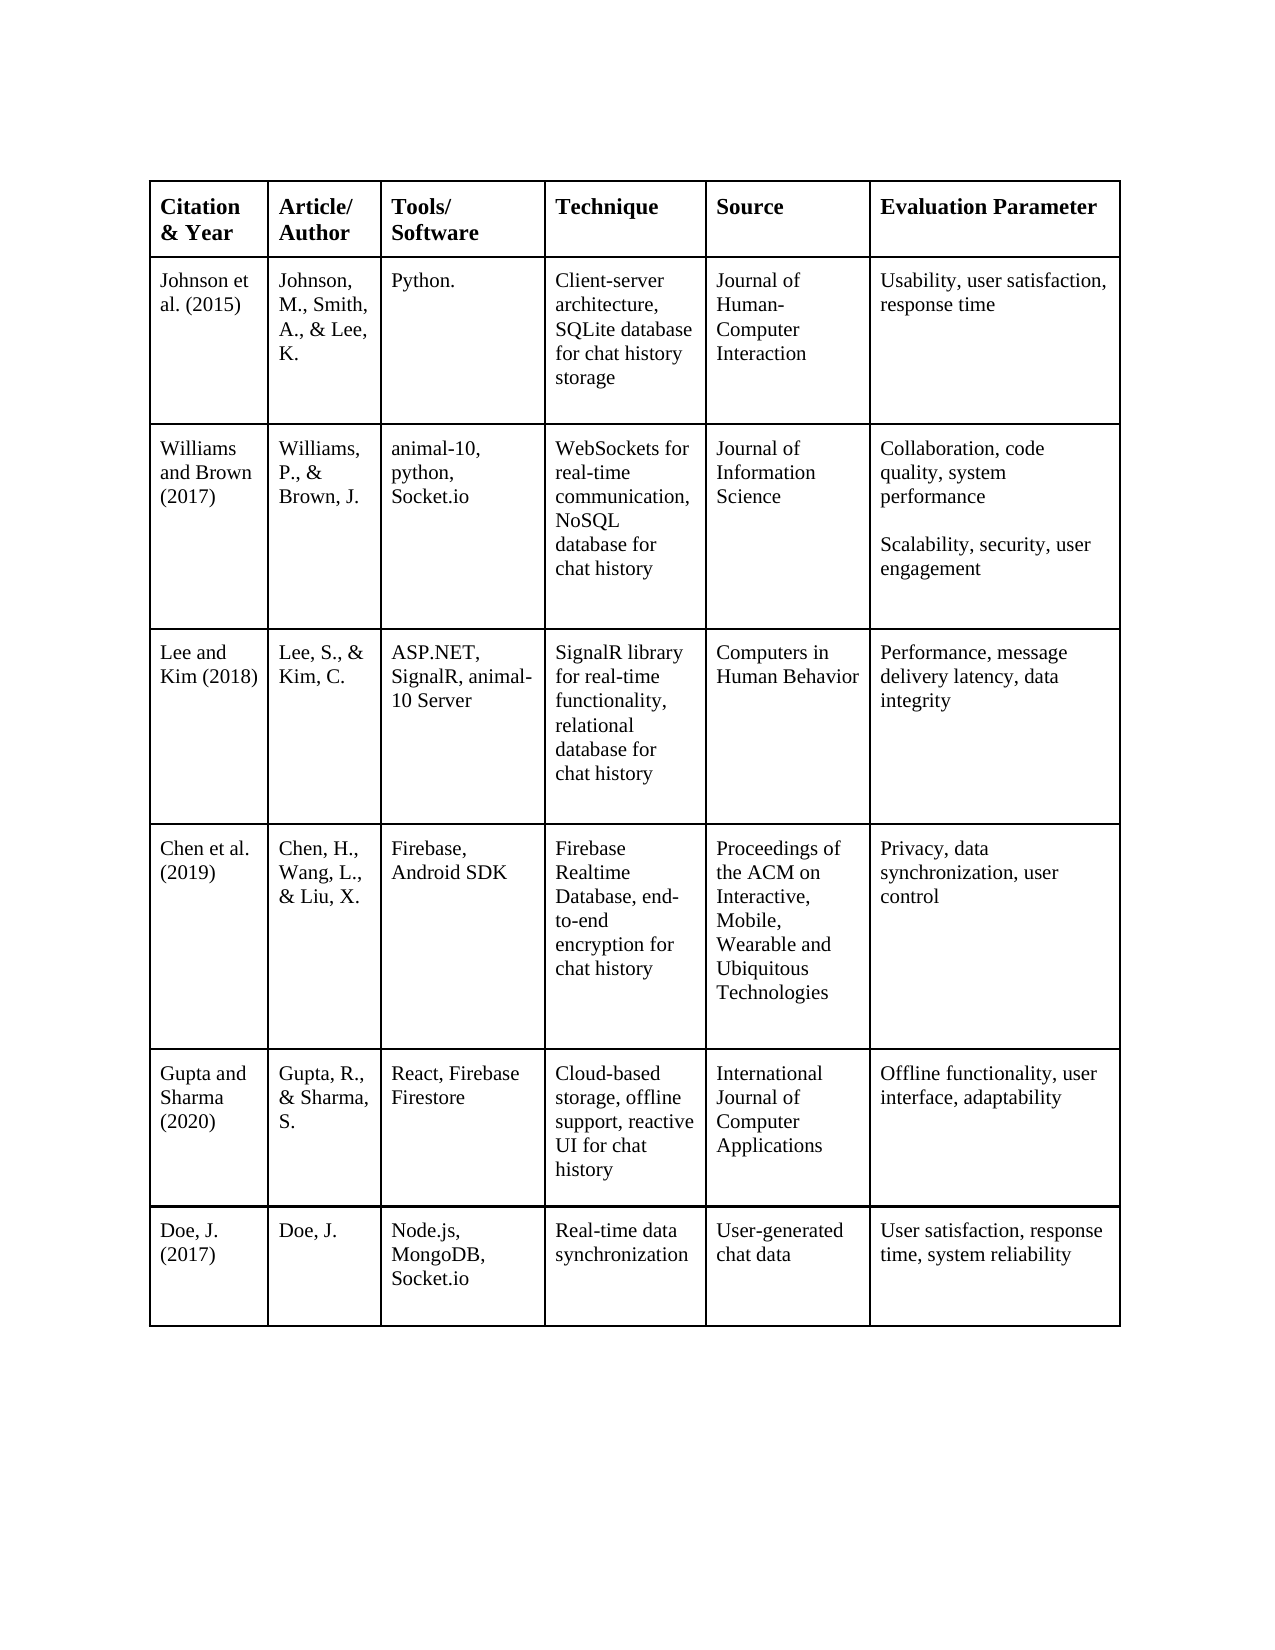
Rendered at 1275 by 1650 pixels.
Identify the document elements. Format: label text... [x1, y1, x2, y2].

table_cell Computers in Human Behavior [707, 630, 869, 823]
table_cell Johnson et al. (2015) [151, 258, 267, 423]
table_cell Offline functionality, user interface, adaptability [871, 1050, 1119, 1205]
table_cell animal-10, python, Socket.io [382, 425, 544, 628]
table_header Citation & Year [151, 182, 267, 256]
table_cell Journal of Human-Computer Interaction [707, 258, 869, 423]
table_cell Johnson, M., Smith, A., & Lee, K. [269, 258, 380, 423]
table_cell Firebase, Android SDK [382, 825, 544, 1048]
table_cell Real-time data synchronization [546, 1208, 705, 1324]
table_cell User satisfaction, response time, system reliability [871, 1208, 1119, 1324]
table_cell Privacy, data synchronization, user control [871, 825, 1119, 1048]
table_header Source [707, 182, 869, 256]
table_cell Gupta and Sharma (2020) [151, 1050, 267, 1205]
table_cell Chen, H., Wang, L., & Liu, X. [269, 825, 380, 1048]
table_header Tools/ Software [382, 182, 544, 256]
table_cell Python. [382, 258, 544, 423]
table_cell User-generated chat data [707, 1208, 869, 1324]
table_cell International Journal of Computer Applications [707, 1050, 869, 1205]
table_cell React, Firebase Firestore [382, 1050, 544, 1205]
table_cell SignalR library for real-time functionality, relational database for chat history [546, 630, 705, 823]
table_cell Lee and Kim (2018) [151, 630, 267, 823]
table_cell Client-server architecture, SQLite database for chat history storage [546, 258, 705, 423]
table_cell Williams and Brown (2017) [151, 425, 267, 628]
table_cell WebSockets for real-time communication, NoSQL database for chat history [546, 425, 705, 628]
table_cell Chen et al. (2019) [151, 825, 267, 1048]
table_cell ASP.NET, SignalR, animal-10 Server [382, 630, 544, 823]
table_cell Node.js, MongoDB, Socket.io [382, 1208, 544, 1324]
table_cell Lee, S., & Kim, C. [269, 630, 380, 823]
table_cell Cloud-based storage, offline support, reactive UI for chat history [546, 1050, 705, 1205]
table_header Technique [546, 182, 705, 256]
table_cell Usability, user satisfaction, response time [871, 258, 1119, 423]
table_header Article/ Author [269, 182, 380, 256]
table_cell Gupta, R., & Sharma, S. [269, 1050, 380, 1205]
table_cell Performance, message delivery latency, data integrity [871, 630, 1119, 823]
table_cell Doe, J. (2017) [151, 1208, 267, 1324]
table_cell Collaboration, code quality, system performance Scalability, security, user engagement [871, 425, 1119, 628]
table_cell Firebase Realtime Database, end-to-end encryption for chat history [546, 825, 705, 1048]
table_header Evaluation Parameter [871, 182, 1119, 256]
table_cell Journal of Information Science [707, 425, 869, 628]
table_cell Proceedings of the ACM on Interactive, Mobile, Wearable and Ubiquitous Technologies [707, 825, 869, 1048]
table_cell Williams, P., & Brown, J. [269, 425, 380, 628]
table_cell Doe, J. [269, 1208, 380, 1324]
